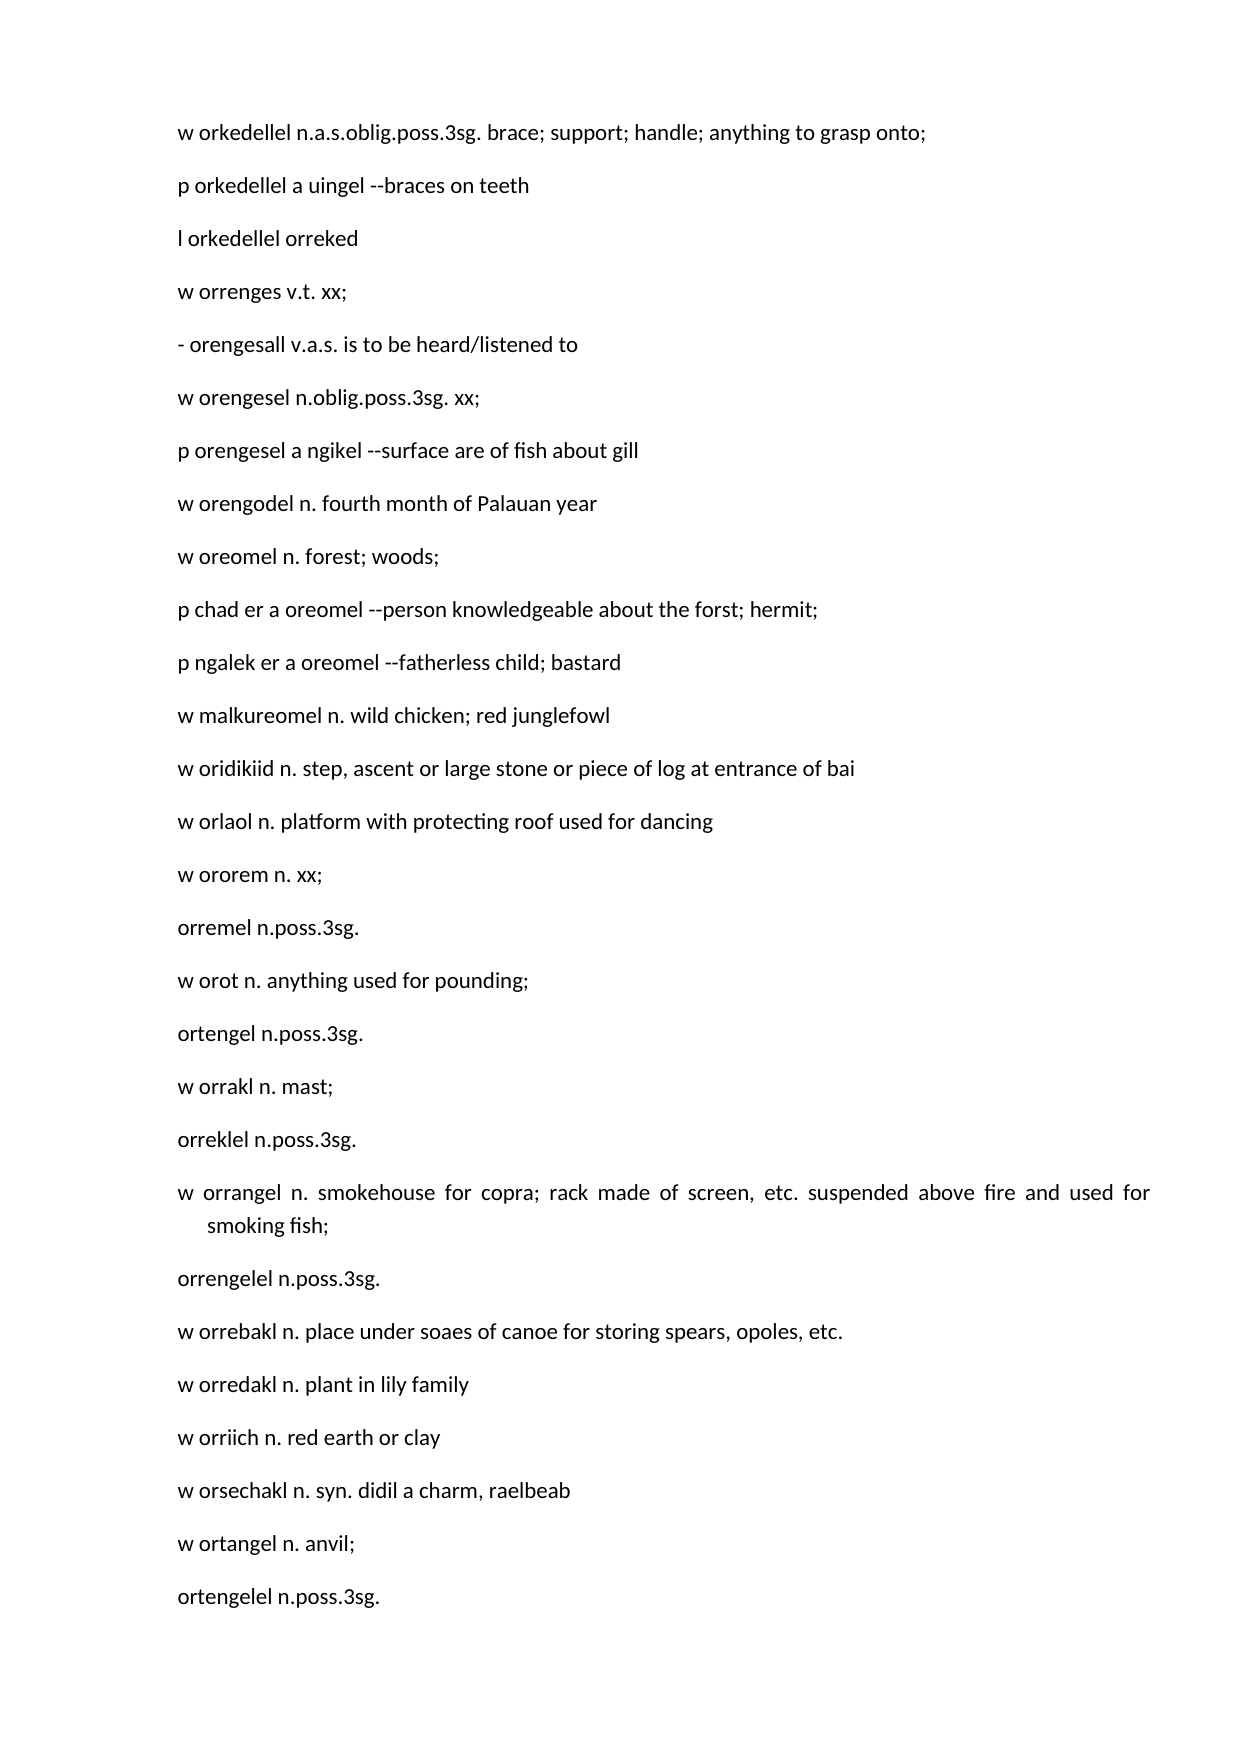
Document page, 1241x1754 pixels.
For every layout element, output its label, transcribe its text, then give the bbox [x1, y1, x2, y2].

text w orsechakl n. syn. didil a charm, raelbeab [177, 1476, 1152, 1504]
text w oridikiid n. step, ascent or large stone or piece of log at entrance of bai [177, 754, 1152, 782]
text w orrebakl n. place under soaes of canoe for storing spears, opoles, etc. [177, 1317, 1152, 1345]
text w orengodel n. fourth month of Palauan year [177, 489, 1152, 517]
text w orrangel n. smokehouse for copra; rack made of screen, etc. suspended above fire and used for smoking fish; [177, 1178, 1152, 1239]
text w orriich n. red earth or clay [177, 1423, 1152, 1451]
text w orlaol n. platform with protecting roof used for dancing [177, 807, 1152, 835]
text w malkureomel n. wild chicken; red junglefowl [177, 701, 1152, 729]
text ortengel n.poss.3sg. [177, 1019, 1152, 1047]
text w oreomel n. forest; woods; [177, 542, 1152, 570]
text w ororem n. xx; [177, 860, 1152, 888]
text orrengelel n.poss.3sg. [177, 1264, 1152, 1292]
text p orkedellel a uingel --braces on teeth [177, 171, 1152, 199]
text p orengesel a ngikel --surface are of fish about gill [177, 436, 1152, 464]
text w orrenges v.t. xx; [177, 277, 1152, 305]
text w orredakl n. plant in lily family [177, 1370, 1152, 1398]
text w ortangel n. anvil; [177, 1529, 1152, 1557]
text - orengesall v.a.s. is to be heard/listened to [177, 330, 1152, 358]
text orremel n.poss.3sg. [177, 913, 1152, 941]
text w orrakl n. mast; [177, 1072, 1152, 1101]
text w orot n. anything used for pounding; [177, 966, 1152, 994]
text orreklel n.poss.3sg. [177, 1126, 1152, 1153]
text ortengelel n.poss.3sg. [177, 1582, 1152, 1610]
text p ngalek er a oreomel --fatherless child; bastard [177, 648, 1152, 676]
text l orkedellel orreked [177, 224, 1152, 252]
text w orkedellel n.a.s.oblig.poss.3sg. brace; support; handle; anything to grasp onto; [177, 118, 1152, 146]
text p chad er a oreomel --person knowledgeable about the forst; hermit; [177, 595, 1152, 623]
text w orengesel n.oblig.poss.3sg. xx; [177, 383, 1152, 411]
